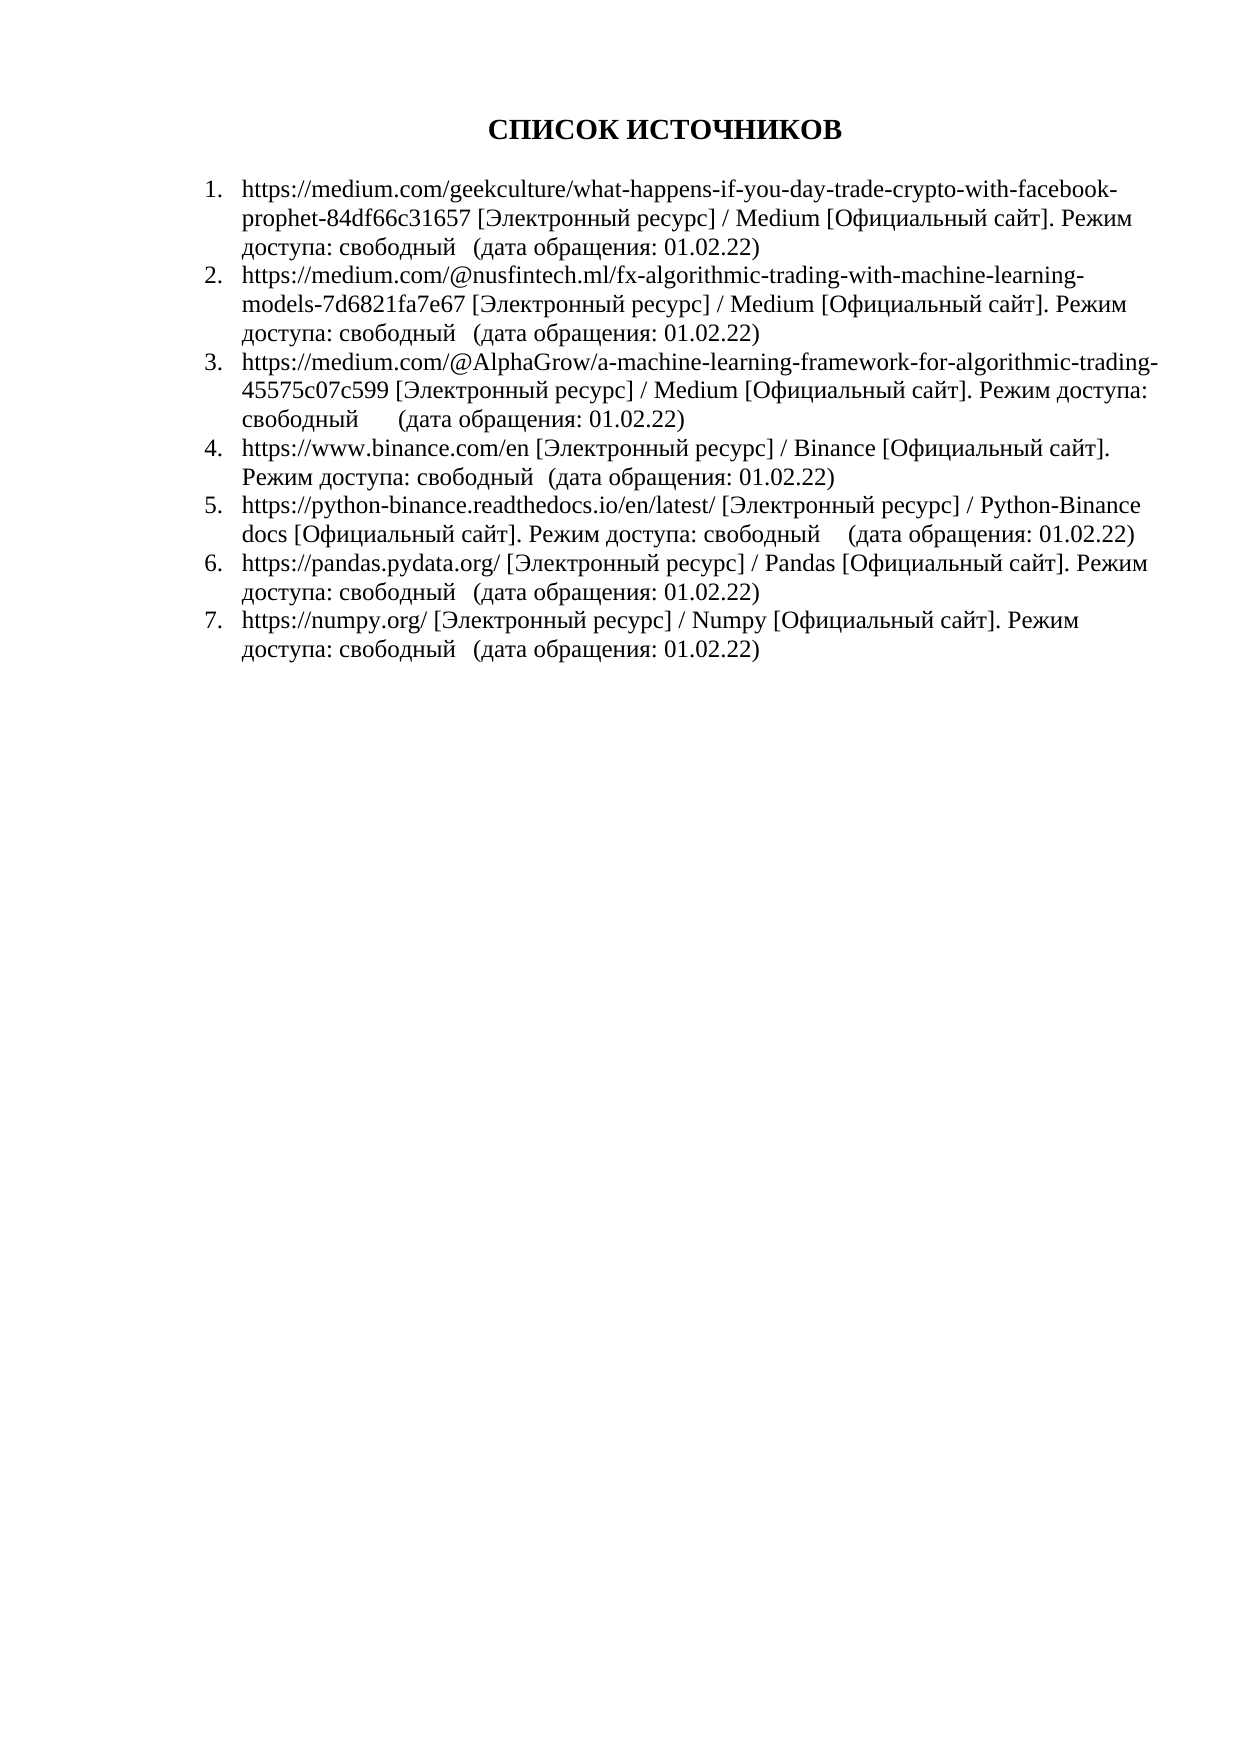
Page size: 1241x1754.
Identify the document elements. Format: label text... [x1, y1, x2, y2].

subtitle СПИСОК ИСТОЧНИКОВ [167, 112, 1163, 146]
list https://pandas.pydata.org/ [Электронный ресурс] / Pandas [Официальный сайт]. Режим доступа: свободный (дата обращения: 01.02.22) [204, 548, 1163, 605]
list https://numpy.org/ [Электронный ресурс] / Numpy [Официальный сайт]. Режим доступа: свободный (дата обращения: 01.02.22) [204, 605, 1163, 663]
list https://medium.com/@AlphaGrow/a-machine-learning-framework-for-algorithmic-trading-45575c07c599 [Электронный ресурс] / Medium [Официальный сайт]. Режим доступа: свободный (дата обращения: 01.02.22) [204, 347, 1163, 433]
list https://python-binance.readthedocs.io/en/latest/ [Электронный ресурс] / Python-Binance docs [Официальный сайт]. Режим доступа: свободный (дата обращения: 01.02.22) [204, 490, 1163, 548]
list https://www.binance.com/en [Электронный ресурс] / Binance [Официальный сайт]. Режим доступа: свободный (дата обращения: 01.02.22) [204, 433, 1163, 490]
list https://medium.com/@nusfintech.ml/fx-algorithmic-trading-with-machine-learning-models-7d6821fa7e67 [Электронный ресурс] / Medium [Официальный сайт]. Режим доступа: свободный (дата обращения: 01.02.22) [204, 260, 1163, 347]
list https://medium.com/geekculture/what-happens-if-you-day-trade-crypto-with-facebook-prophet-84df66c31657 [Электронный ресурс] / Medium [Официальный сайт]. Режим доступа: свободный (дата обращения: 01.02.22) [204, 174, 1163, 260]
